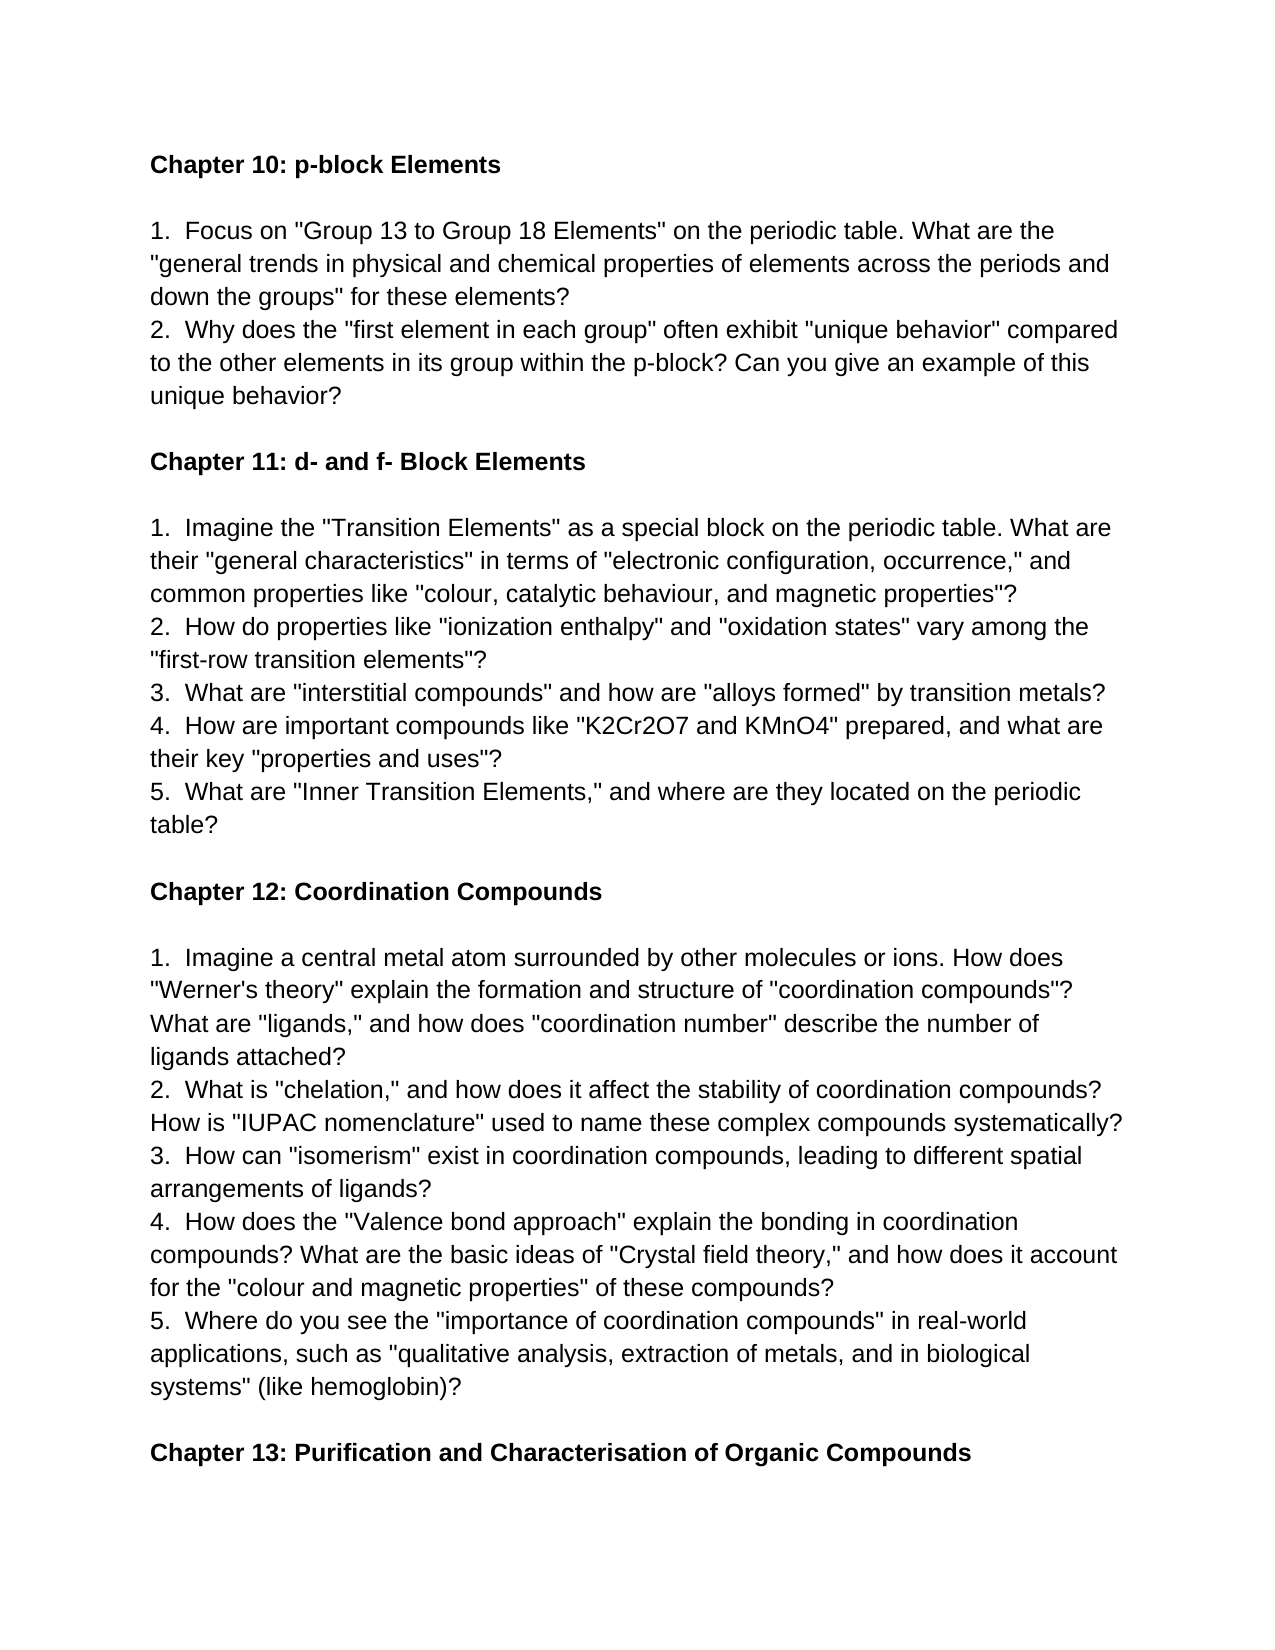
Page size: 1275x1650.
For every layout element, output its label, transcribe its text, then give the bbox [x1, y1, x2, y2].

text 1. Focus on "Group 13 to Group 18 Elements" on the periodic table. What are the "general trends in physical and chemical properties of elements across the periods and down the groups" for these elements? [150, 216, 1125, 311]
text 2. Why does the "first element in each group" often exhibit "unique behavior" compared to the other elements in its group within the p-block? Can you give an example of this unique behavior? [150, 315, 1125, 410]
text 4. How are important compounds like "K2Cr2O7 and KMnO4" prepared, and what are their key "properties and uses"? [150, 711, 1125, 773]
text 1. Imagine a central metal atom surrounded by other molecules or ions. How does "Werner's theory" explain the formation and structure of "coordination compounds"? What are "ligands," and how does "coordination number" describe the number of ligands attached? [150, 942, 1125, 1070]
text Chapter 10: p-block Elements [150, 150, 1125, 179]
text Chapter 12: Coordination Compounds [150, 876, 1125, 905]
text Chapter 11: d- and f- Block Elements [150, 447, 1125, 476]
text 5. What are "Inner Transition Elements," and where are they located on the periodic table? [150, 777, 1125, 839]
text 4. How does the "Valence bond approach" explain the bonding in coordination compounds? What are the basic ideas of "Crystal field theory," and how does it account for the "colour and magnetic properties" of these compounds? [150, 1207, 1125, 1301]
text 3. What are "interstitial compounds" and how are "alloys formed" by transition metals? [150, 678, 1125, 707]
text 3. How can "isomerism" exist in coordination compounds, leading to different spatial arrangements of ligands? [150, 1141, 1125, 1202]
text Chapter 13: Purification and Characterisation of Organic Compounds [150, 1438, 1125, 1467]
text 5. Where do you see the "importance of coordination compounds" in real-world applications, such as "qualitative analysis, extraction of metals, and in biological systems" (like hemoglobin)? [150, 1306, 1125, 1401]
text 1. Imagine the "Transition Elements" as a special block on the periodic table. What are their "general characteristics" in terms of "electronic configuration, occurrence," and common properties like "colour, catalytic behaviour, and magnetic properties"? [150, 513, 1125, 608]
text 2. How do properties like "ionization enthalpy" and "oxidation states" vary among the "first-row transition elements"? [150, 612, 1125, 674]
text 2. What is "chelation," and how does it affect the stability of coordination compounds? How is "IUPAC nomenclature" used to name these complex compounds systematically? [150, 1074, 1125, 1136]
